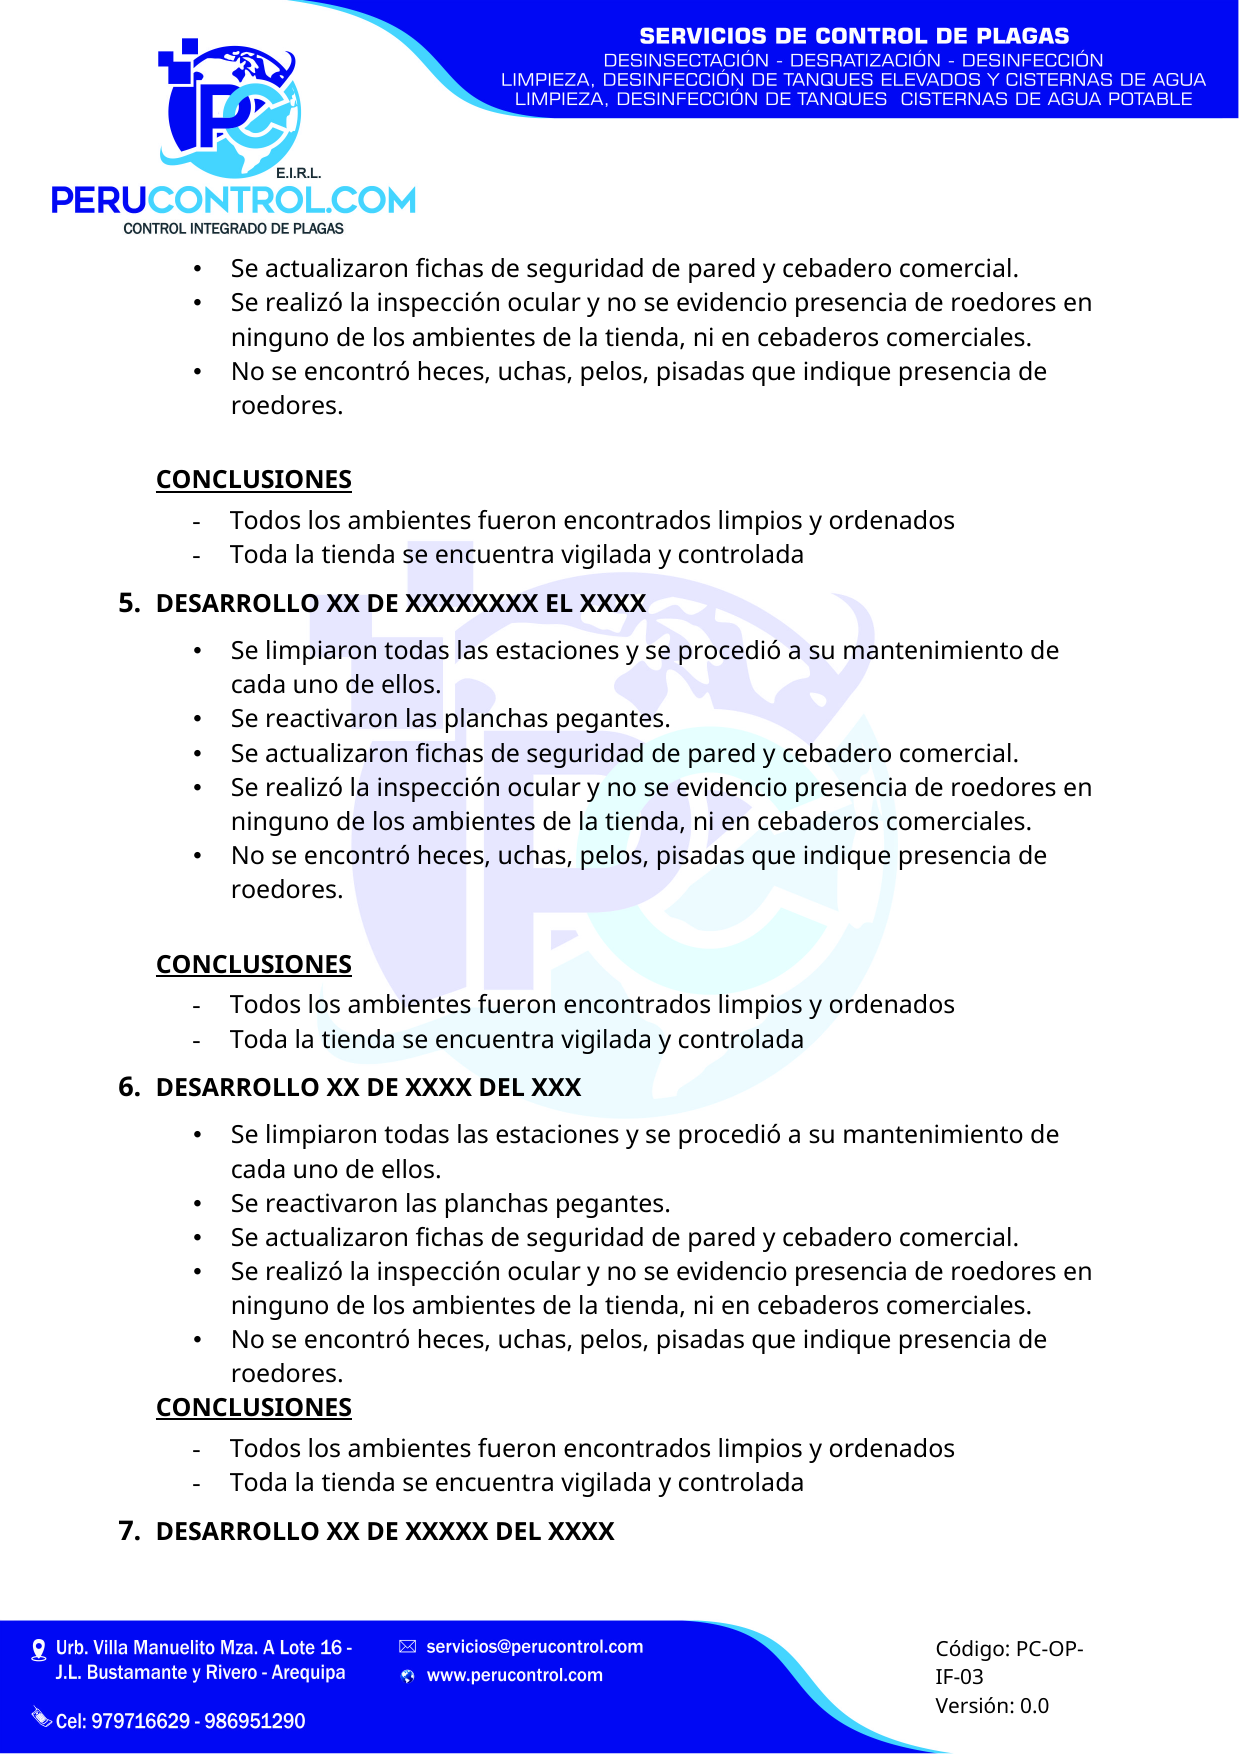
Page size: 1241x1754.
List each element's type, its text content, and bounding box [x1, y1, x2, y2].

subtitle Desarrollo XX de XXXX del XXX [118, 1068, 1122, 1105]
subtitle Desarrollo XX de XXXXX del XXXX [118, 1511, 1122, 1548]
list Toda la tienda se encuentra vigilada y controlada [192, 1021, 1122, 1055]
list Todos los ambientes fueron encontrados limpios y ordenados [192, 1431, 1122, 1464]
text CONCLUSIONES [156, 1390, 1122, 1424]
text CONCLUSIONES [156, 462, 1122, 496]
list Se actualizaron fichas de seguridad de pared y cebadero comercial. [193, 251, 1122, 285]
list Se limpiaron todas las estaciones y se procedió a su mantenimiento de cada uno de ellos. [193, 1117, 1122, 1185]
list Se reactivaron las planchas pegantes. [193, 1185, 1122, 1219]
list Se reactivaron las planchas pegantes. [193, 701, 1122, 735]
list No se encontró heces, uchas, pelos, pisadas que indique presencia de roedores. [193, 353, 1122, 421]
text CONCLUSIONES [156, 946, 1122, 980]
list Se actualizaron fichas de seguridad de pared y cebadero comercial. [193, 1219, 1122, 1253]
list Se realizó la inspección ocular y no se evidencio presencia de roedores en ninguno de los ambientes de la tienda, ni en cebaderos comerciales. [193, 769, 1122, 837]
list Todos los ambientes fueron encontrados limpios y ordenados [192, 987, 1122, 1021]
list Todos los ambientes fueron encontrados limpios y ordenados [192, 503, 1122, 537]
list Se realizó la inspección ocular y no se evidencio presencia de roedores en ninguno de los ambientes de la tienda, ni en cebaderos comerciales. [193, 1253, 1122, 1322]
list Toda la tienda se encuentra vigilada y controlada [192, 537, 1122, 571]
list Se realizó la inspección ocular y no se evidencio presencia de roedores en ninguno de los ambientes de la tienda, ni en cebaderos comerciales. [193, 285, 1122, 353]
list No se encontró heces, uchas, pelos, pisadas que indique presencia de roedores. [193, 837, 1122, 906]
subtitle Desarrollo XX de XXXXXXXX el XXXX [118, 584, 1122, 621]
list No se encontró heces, uchas, pelos, pisadas que indique presencia de roedores. [193, 1322, 1122, 1390]
list Se actualizaron fichas de seguridad de pared y cebadero comercial. [193, 735, 1122, 769]
picture [0, 0, 1239, 1754]
list Se limpiaron todas las estaciones y se procedió a su mantenimiento de cada uno de ellos. [193, 633, 1122, 701]
list Toda la tienda se encuentra vigilada y controlada [192, 1464, 1122, 1499]
